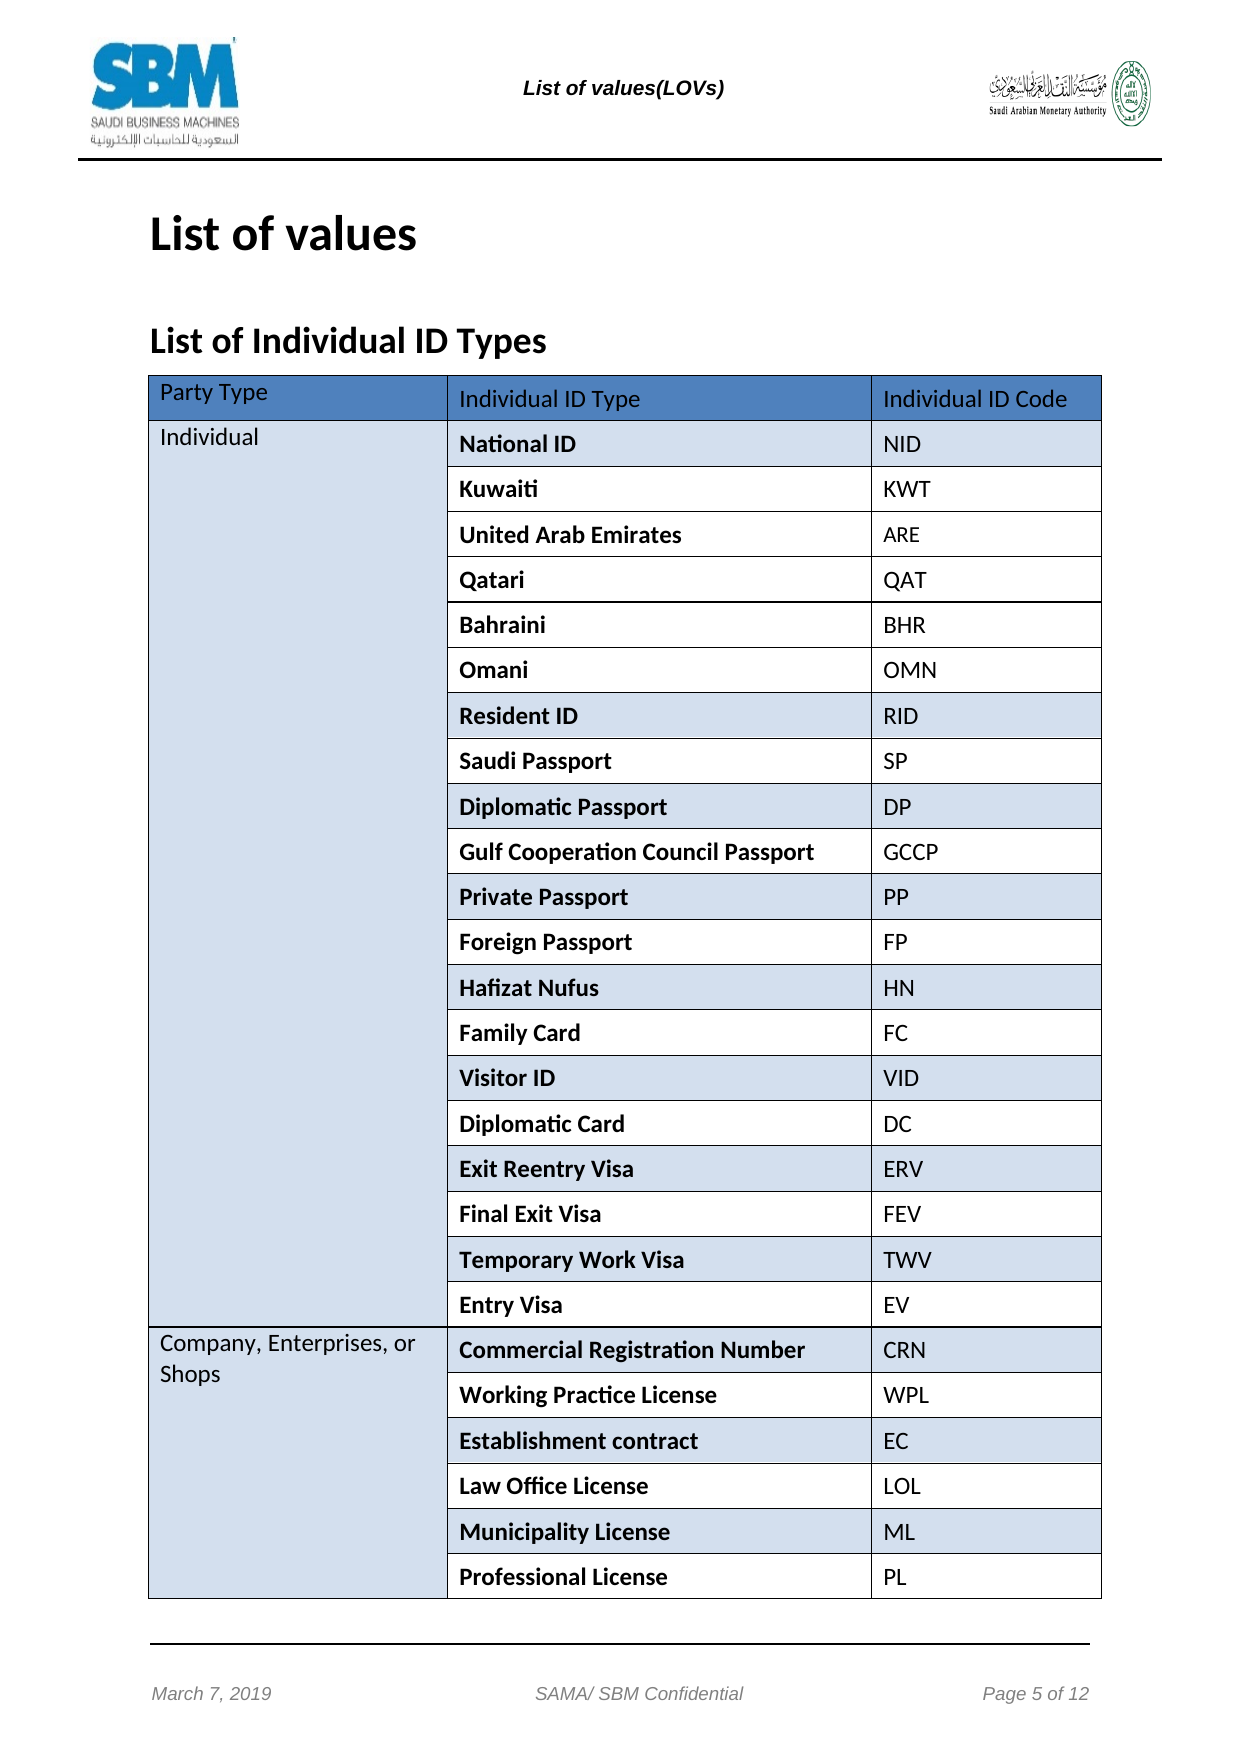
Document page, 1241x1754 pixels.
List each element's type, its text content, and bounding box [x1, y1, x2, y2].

table_cell Bahraini [448, 603, 871, 647]
table_cell RID [872, 693, 1101, 737]
table_cell Professional License [448, 1554, 871, 1598]
table_cell VID [872, 1056, 1101, 1100]
table_cell United Arab Emirates [448, 512, 871, 556]
table_cell ML [872, 1509, 1101, 1553]
table_cell FP [872, 920, 1101, 964]
table_cell FEV [872, 1192, 1101, 1236]
table_cell DP [872, 784, 1101, 828]
table_cell PP [872, 874, 1101, 919]
subtitle List of Individual ID Types [150, 317, 1090, 362]
table_header Party Type [149, 376, 447, 420]
table_cell ARE [872, 512, 1101, 556]
table_cell Omani [448, 648, 871, 692]
table_cell LOL [872, 1464, 1101, 1508]
table_cell Exit Reentry Visa [448, 1146, 871, 1191]
table_cell SP [872, 739, 1101, 783]
table_cell Diplomatic Passport [448, 784, 871, 828]
table_cell Law Office License [448, 1464, 871, 1508]
table_cell Establishment contract [448, 1418, 871, 1462]
table_cell OMN [872, 648, 1101, 692]
table_cell Private Passport [448, 874, 871, 919]
table_cell Company, Enterprises, or Shops [149, 1328, 447, 1598]
table_cell Final Exit Visa [448, 1192, 871, 1236]
table_cell Foreign Passport [448, 920, 871, 964]
table_cell Diplomatic Card [448, 1101, 871, 1145]
table_cell Municipality License [448, 1509, 871, 1553]
table_cell NID [872, 421, 1101, 466]
table_cell Temporary Work Visa [448, 1237, 871, 1281]
table_cell FC [872, 1010, 1101, 1054]
subtitle List of values [150, 202, 1090, 263]
table_cell Family Card [448, 1010, 871, 1054]
table_cell DC [872, 1101, 1101, 1145]
table_cell Working Practice License [448, 1373, 871, 1417]
table_cell TWV [872, 1237, 1101, 1281]
table_cell HN [872, 965, 1101, 1009]
table_cell EV [872, 1282, 1101, 1326]
table_header Individual ID Type [448, 376, 871, 420]
table_cell Hafizat Nufus [448, 965, 871, 1009]
picture [89, 37, 240, 150]
table_cell Individual [149, 421, 447, 1326]
table_cell ERV [872, 1146, 1101, 1191]
table_cell PL [872, 1554, 1101, 1598]
table_cell QAT [872, 557, 1101, 601]
table_cell Qatari [448, 557, 871, 601]
table_cell GCCP [872, 829, 1101, 873]
table_cell Gulf Cooperation Council Passport [448, 829, 871, 873]
table_cell KWT [872, 467, 1101, 511]
table_cell CRN [872, 1328, 1101, 1372]
picture [988, 56, 1151, 132]
table_cell Saudi Passport [448, 739, 871, 783]
table_cell Entry Visa [448, 1282, 871, 1326]
table_cell Visitor ID [448, 1056, 871, 1100]
table_header Individual ID Code [872, 376, 1101, 420]
table_cell WPL [872, 1373, 1101, 1417]
table_cell BHR [872, 603, 1101, 647]
table_cell National ID [448, 421, 871, 466]
table_cell EC [872, 1418, 1101, 1462]
table_cell Commercial Registration Number [448, 1328, 871, 1372]
table_cell Kuwaiti [448, 467, 871, 511]
table_cell Resident ID [448, 693, 871, 737]
